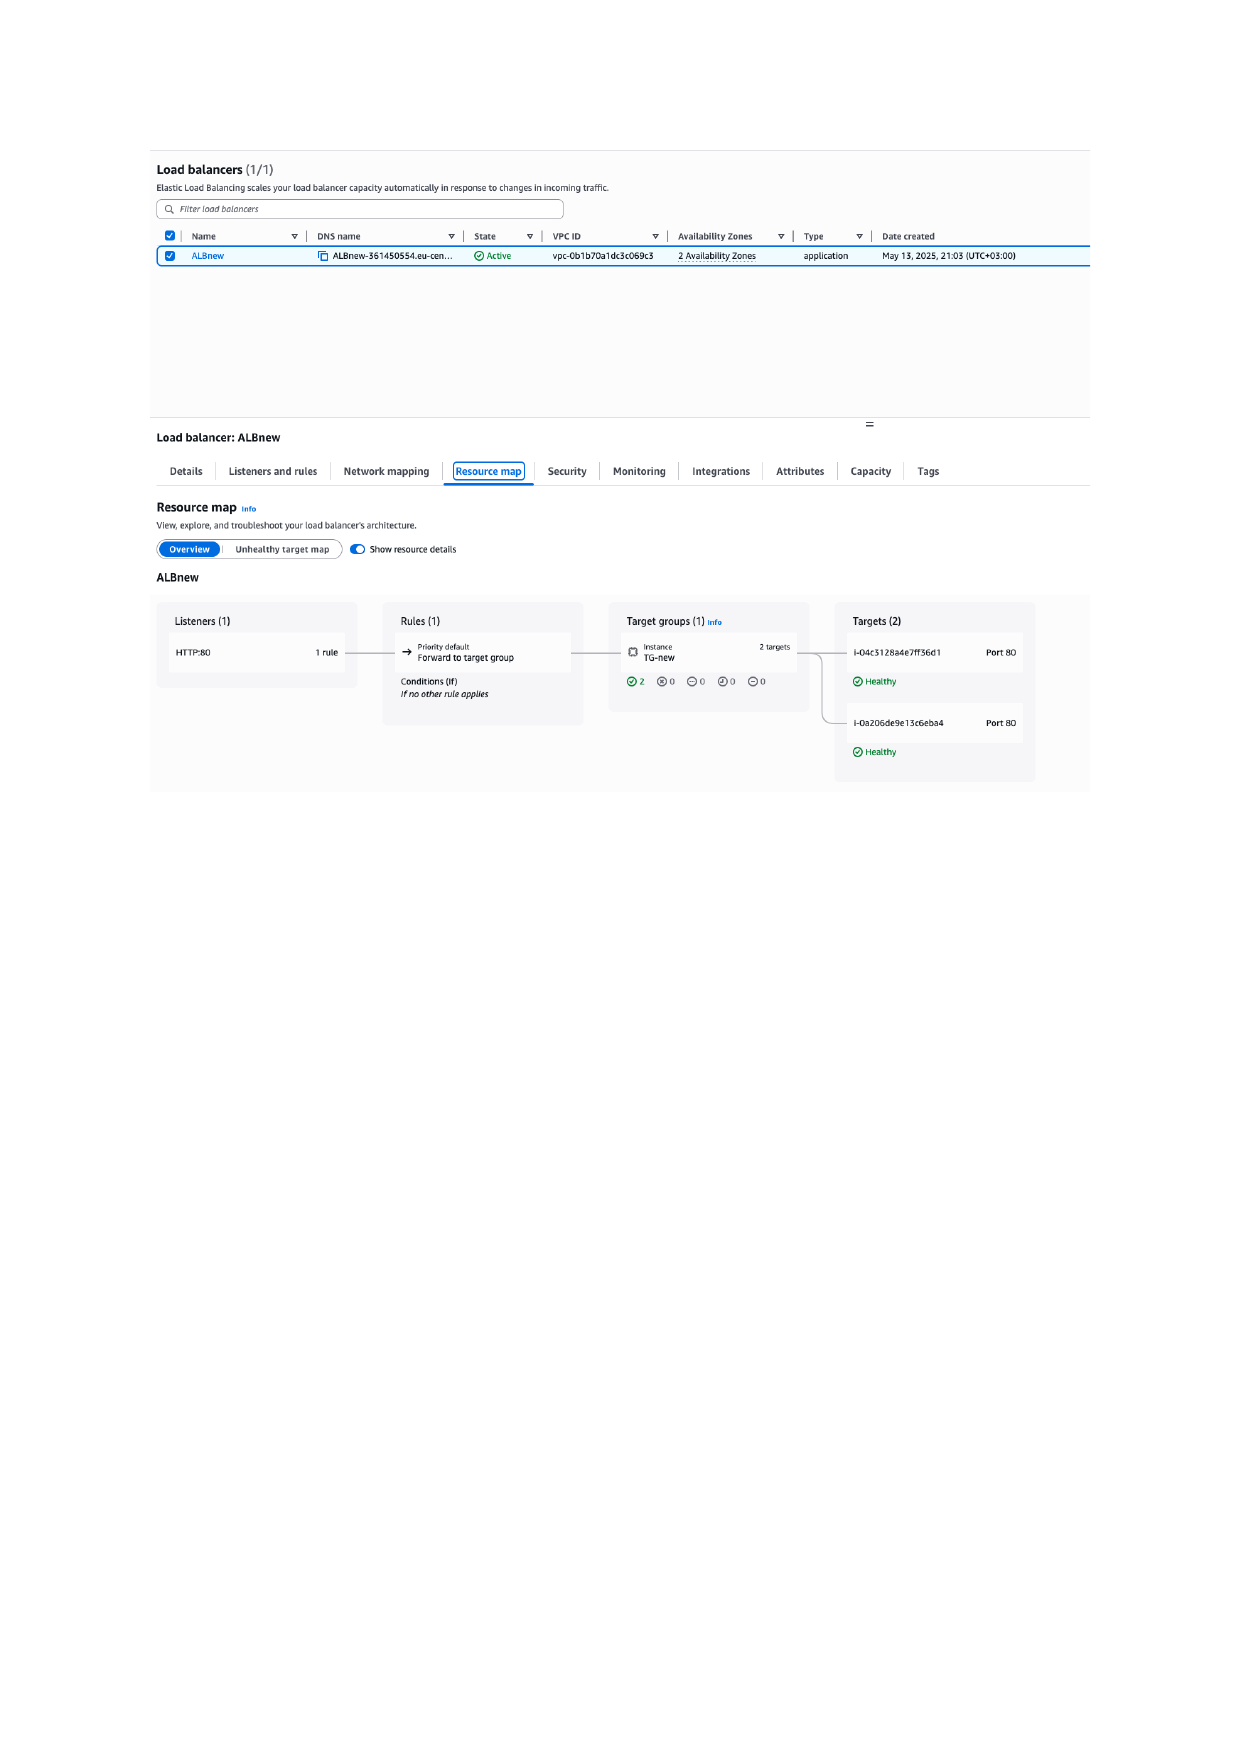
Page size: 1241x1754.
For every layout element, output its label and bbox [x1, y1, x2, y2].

picture [150, 150, 1091, 809]
